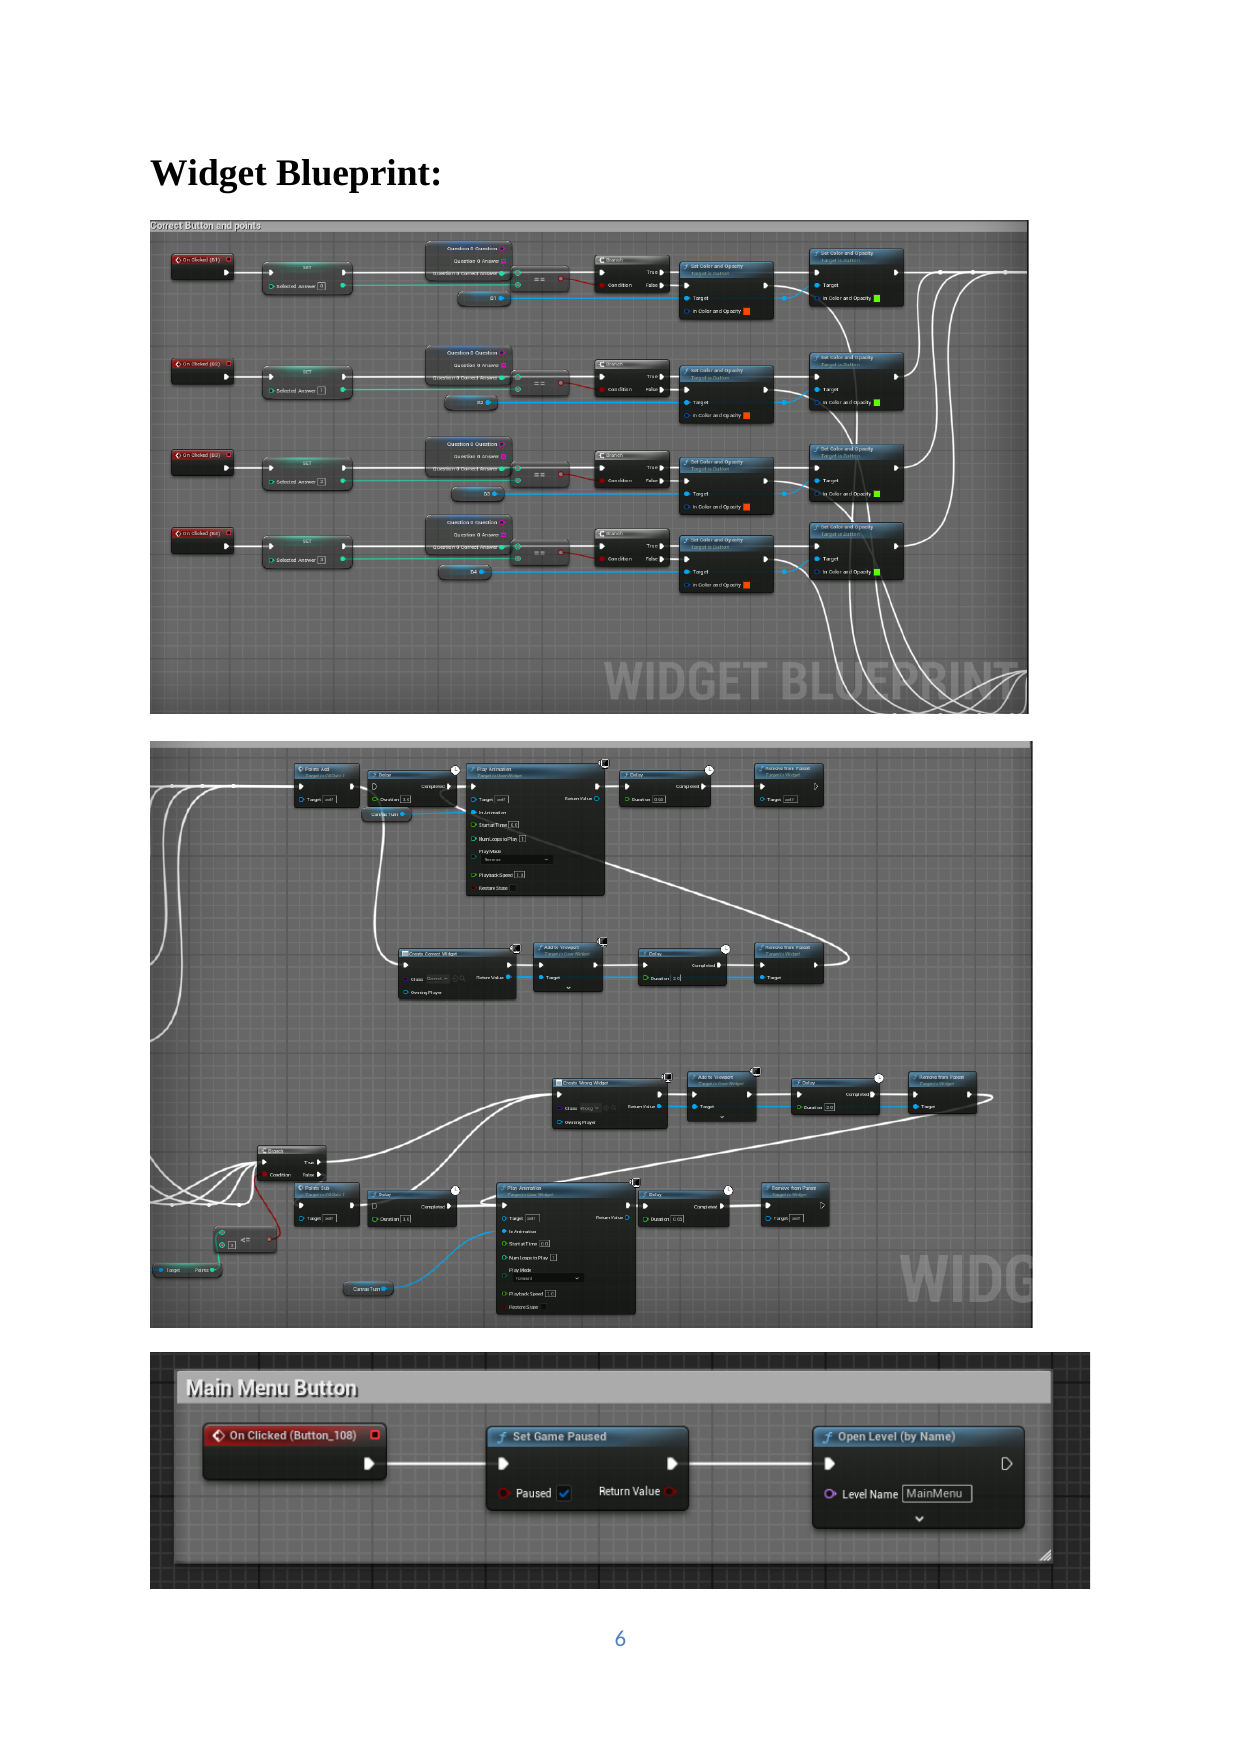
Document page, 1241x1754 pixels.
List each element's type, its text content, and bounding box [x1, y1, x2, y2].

picture [150, 1352, 1091, 1589]
picture [150, 220, 1029, 714]
text Widget Blueprint: [150, 150, 1090, 193]
picture [150, 741, 1033, 1328]
